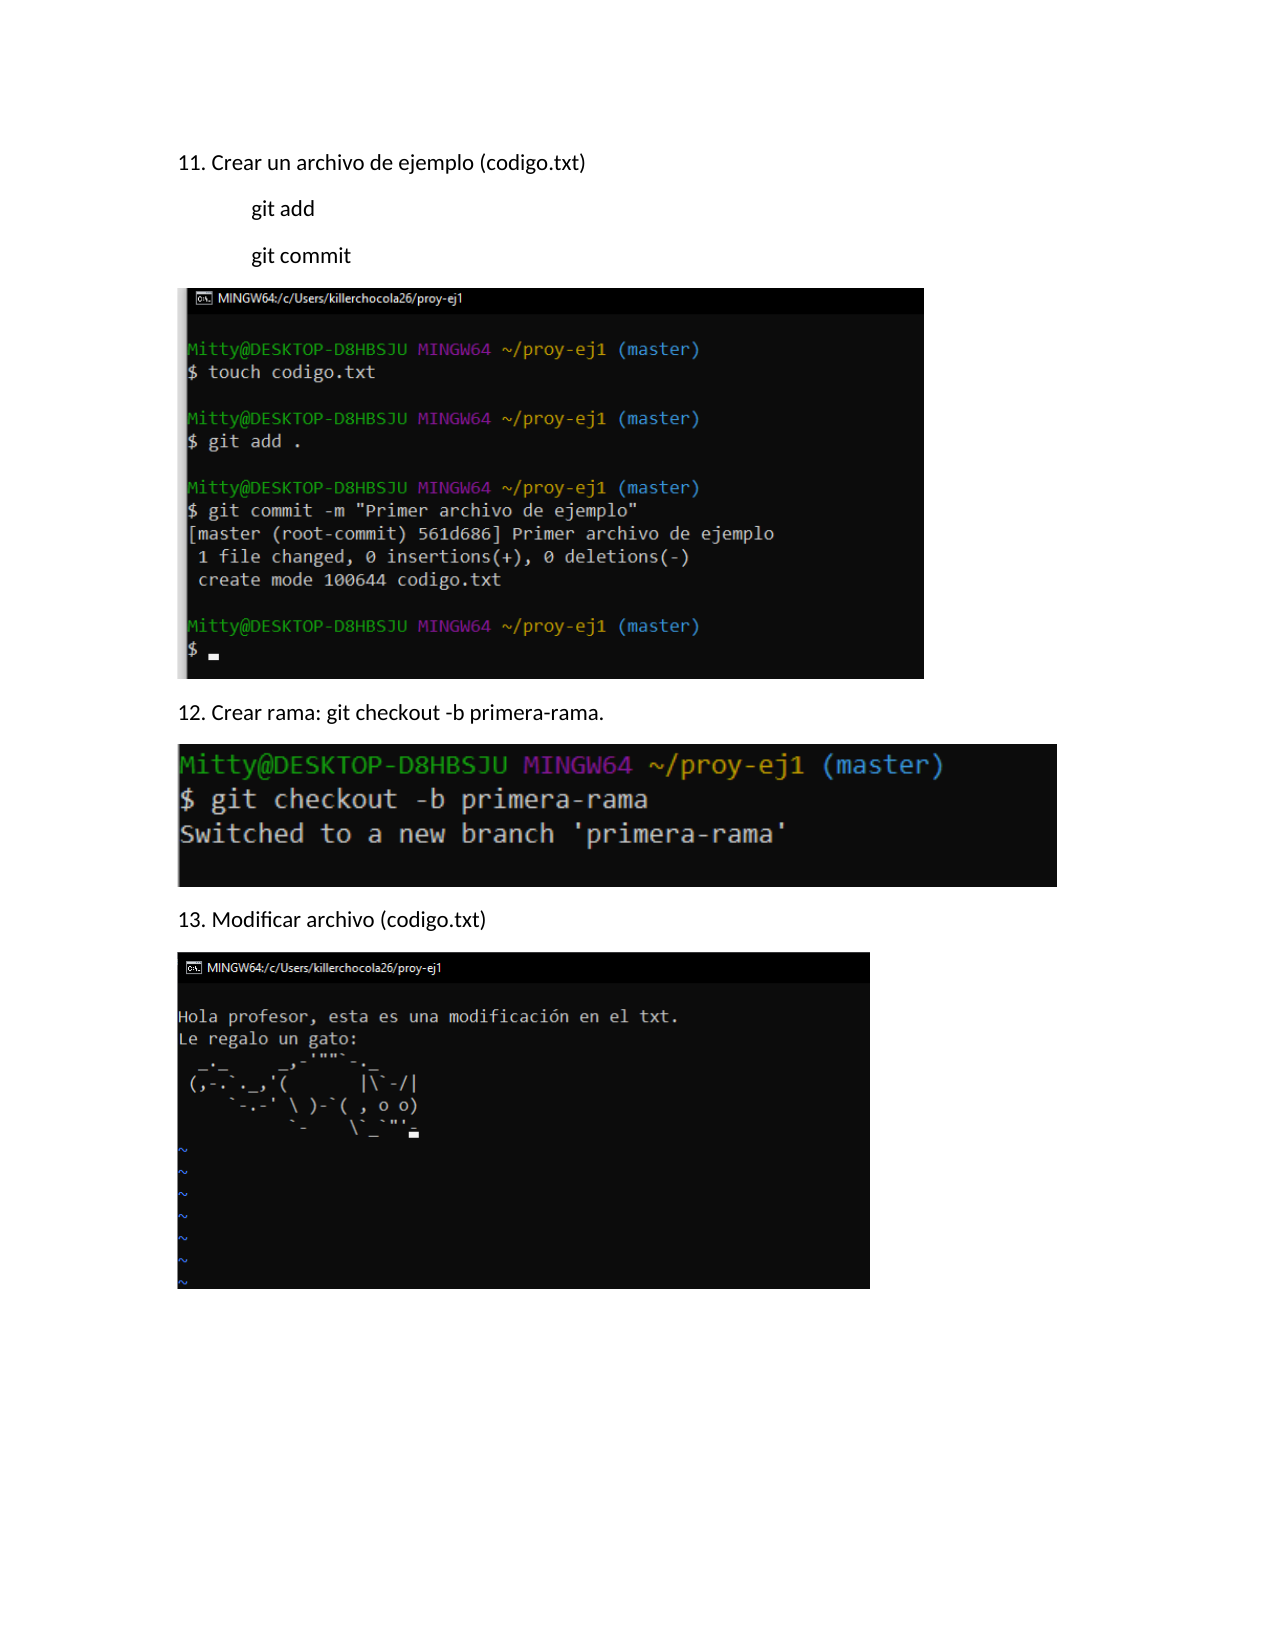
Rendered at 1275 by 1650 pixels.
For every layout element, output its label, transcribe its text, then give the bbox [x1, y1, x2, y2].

picture [177, 952, 870, 1289]
text 11. Crear un archivo de ejemplo (codigo.txt) [177, 148, 1098, 176]
text git add [251, 194, 1098, 222]
text 12. Crear rama: git checkout -b primera-rama. [177, 698, 1098, 726]
picture [177, 744, 1057, 887]
picture [177, 288, 924, 679]
text git commit [251, 241, 1098, 269]
text 13. Modificar archivo (codigo.txt) [177, 906, 1098, 934]
